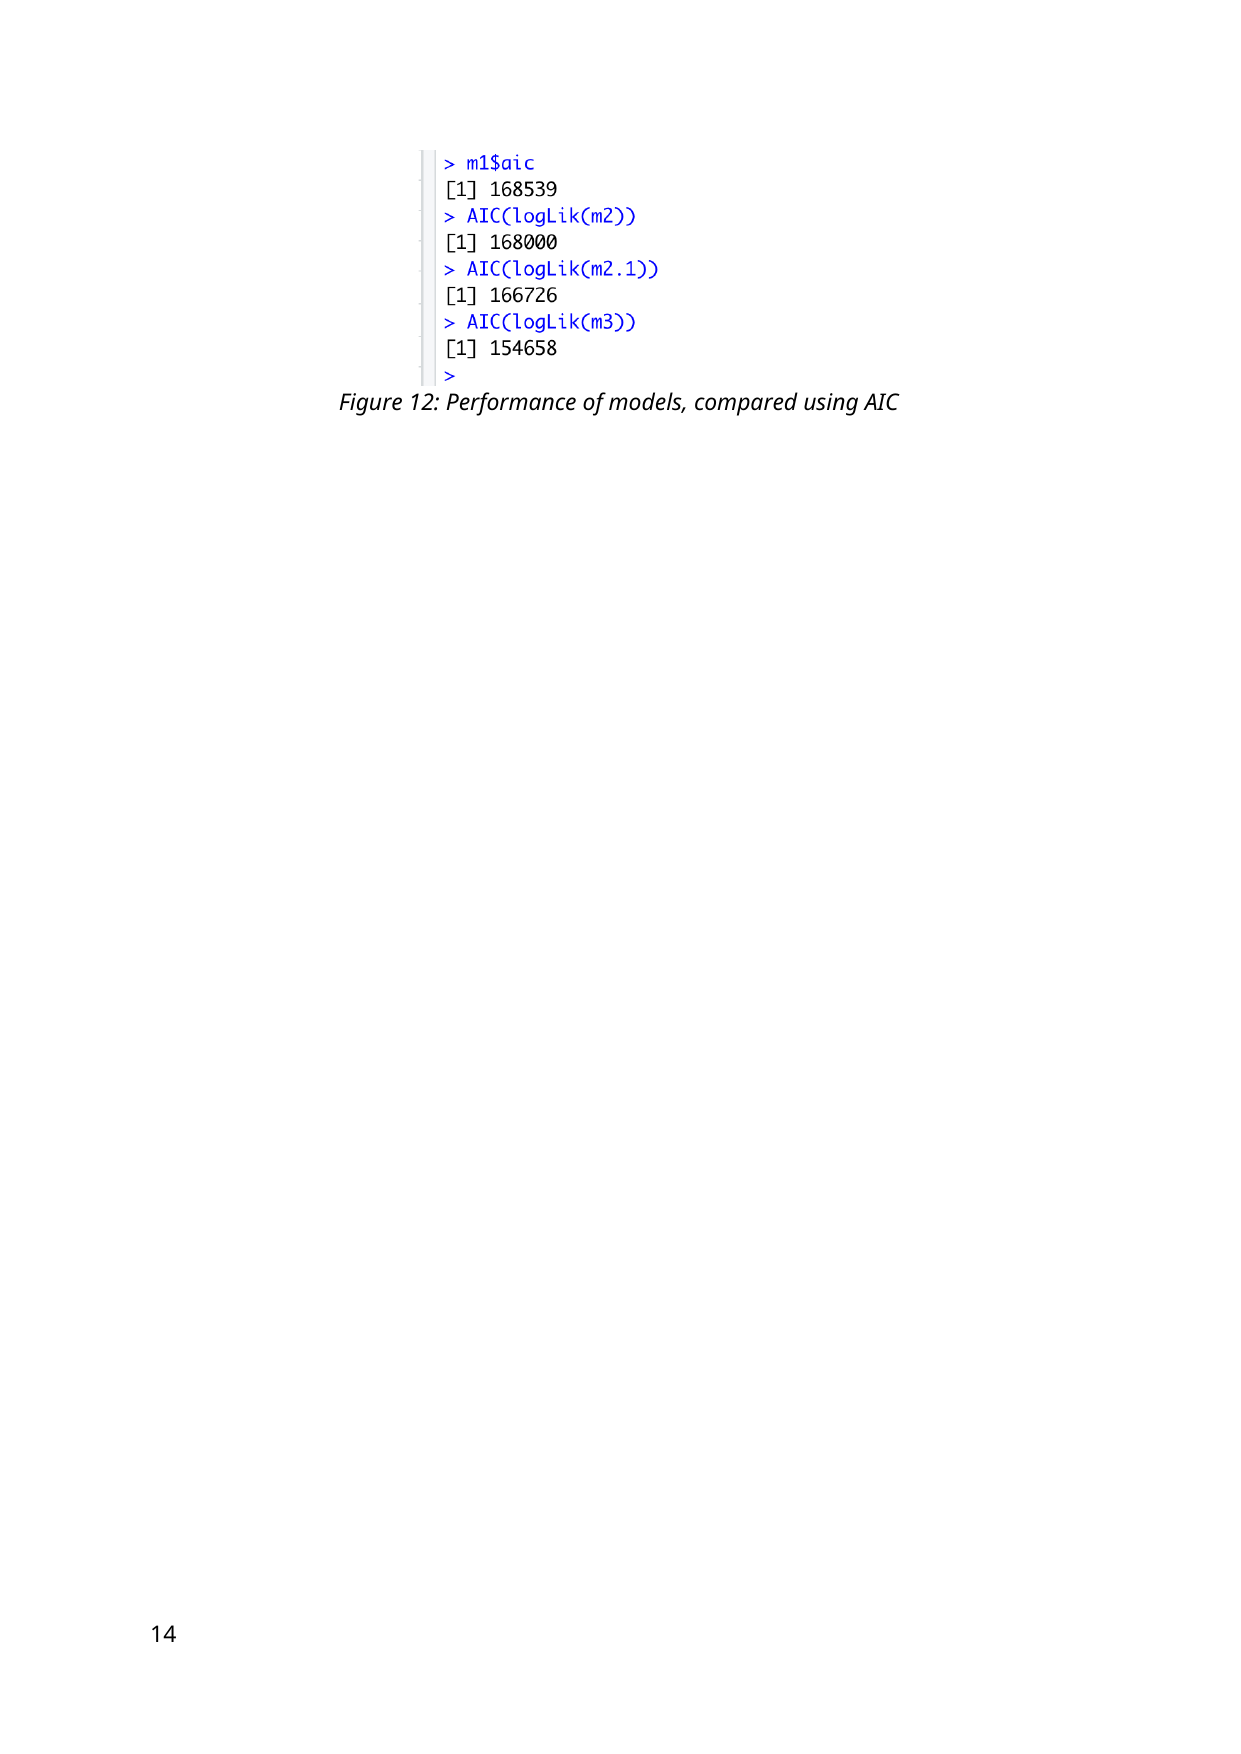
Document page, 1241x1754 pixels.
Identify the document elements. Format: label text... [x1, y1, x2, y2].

text Figure 12: Performance of models, compared using AIC [150, 386, 1090, 417]
picture [418, 150, 822, 386]
